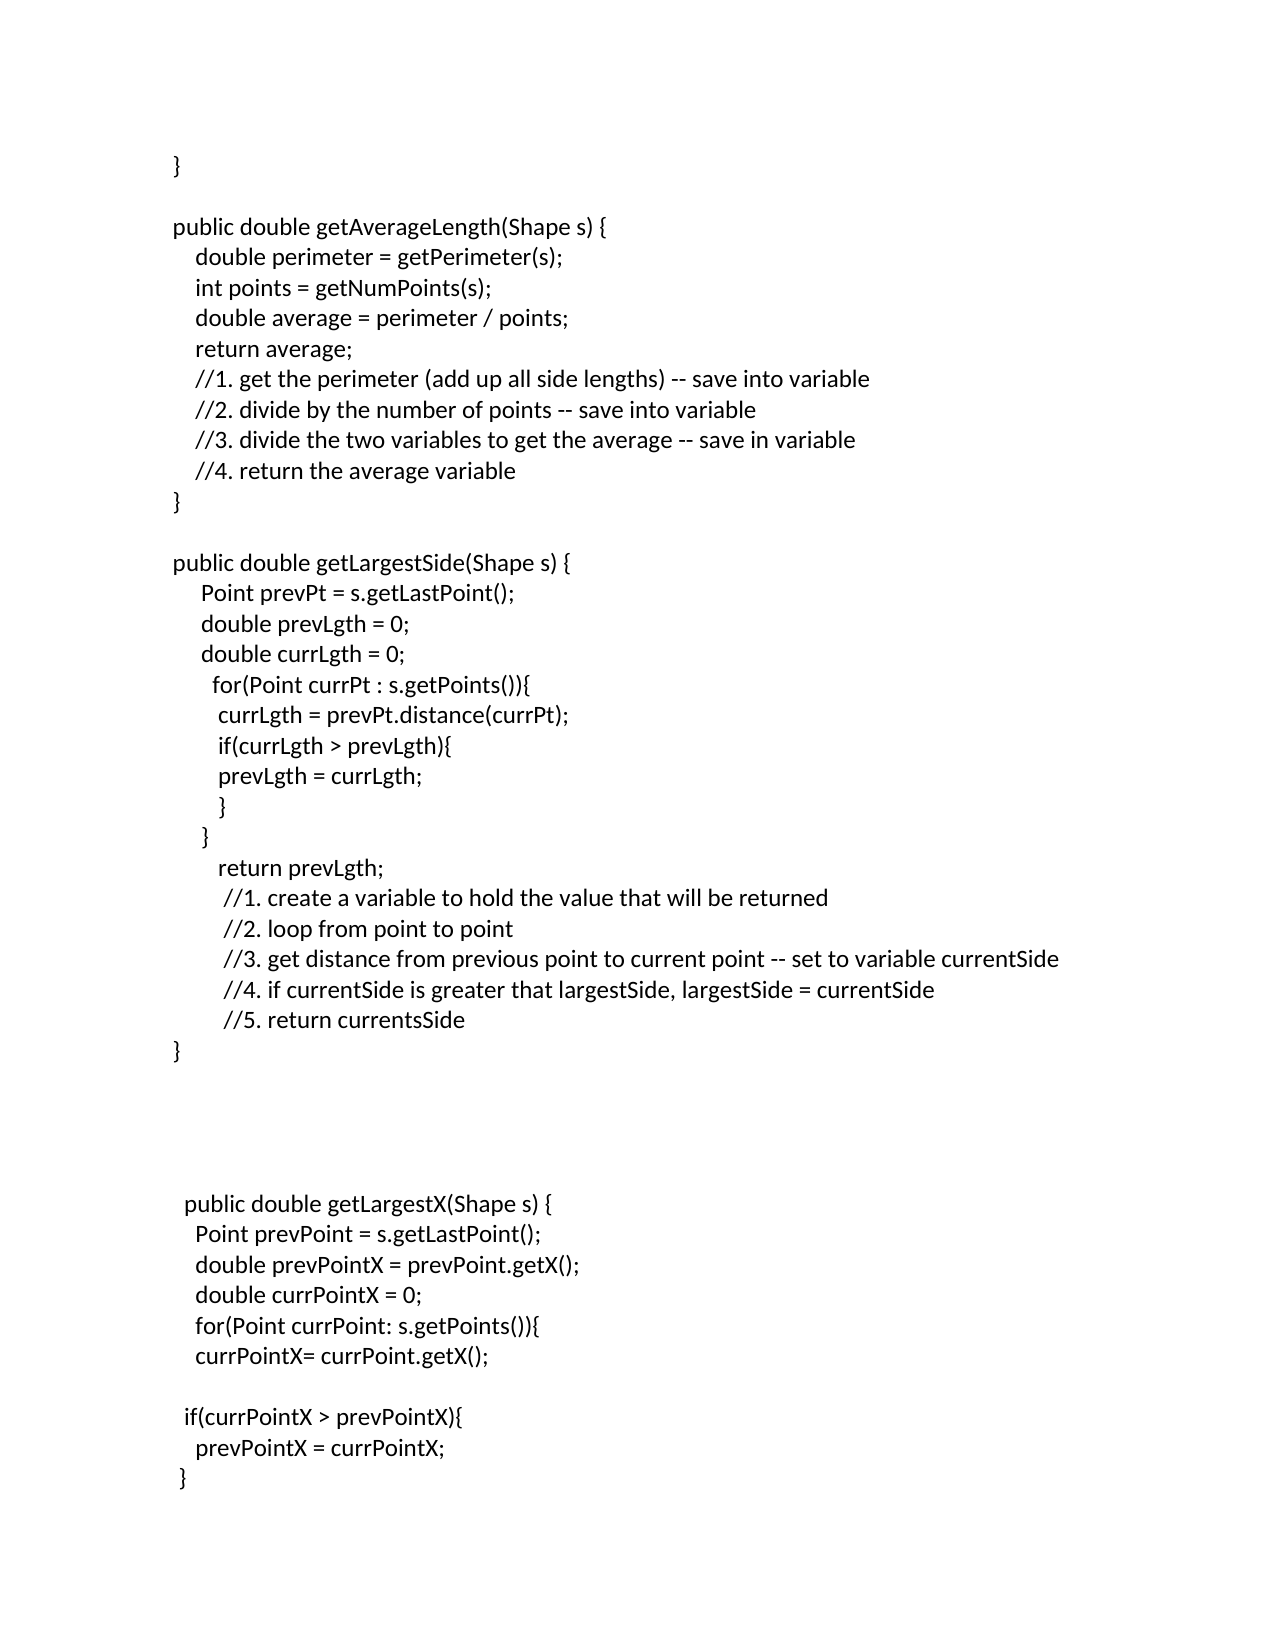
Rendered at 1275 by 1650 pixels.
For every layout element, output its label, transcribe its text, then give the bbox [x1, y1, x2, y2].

text prevLgth = currLgth; [150, 760, 1125, 791]
text } [150, 486, 1125, 516]
text prevPointX = currPointX; [150, 1432, 1125, 1462]
text //5. return currentsSide [150, 1004, 1125, 1035]
text } [150, 150, 1125, 181]
text } [150, 1035, 1125, 1066]
text //2. divide by the number of points -- save into variable [150, 394, 1125, 425]
text } [150, 1462, 1125, 1493]
text double currLgth = 0; [150, 638, 1125, 669]
text //3. get distance from previous point to current point -- set to variable currentSide [150, 943, 1125, 974]
text for(Point currPoint: s.getPoints()){ [150, 1310, 1125, 1340]
text //3. divide the two variables to get the average -- save in variable [150, 425, 1125, 455]
text double currPointX = 0; [150, 1279, 1125, 1310]
text Point prevPoint = s.getLastPoint(); [150, 1218, 1125, 1249]
text double prevPointX = prevPoint.getX(); [150, 1249, 1125, 1279]
text currPointX= currPoint.getX(); [150, 1340, 1125, 1371]
text currLgth = prevPt.distance(currPt); [150, 699, 1125, 730]
text public double getAverageLength(Shape s) { [150, 211, 1125, 242]
text } [150, 791, 1125, 821]
text if(currPointX > prevPointX){ [150, 1401, 1125, 1432]
text double average = perimeter / points; [150, 303, 1125, 333]
text //2. loop from point to point [150, 913, 1125, 943]
text double prevLgth = 0; [150, 608, 1125, 638]
text } [150, 821, 1125, 852]
text Point prevPt = s.getLastPoint(); [150, 577, 1125, 608]
text return average; [150, 333, 1125, 364]
text public double getLargestSide(Shape s) { [150, 547, 1125, 577]
text if(currLgth > prevLgth){ [150, 730, 1125, 760]
text return prevLgth; [150, 852, 1125, 882]
text int points = getNumPoints(s); [150, 272, 1125, 303]
text double perimeter = getPerimeter(s); [150, 242, 1125, 272]
text //1. create a variable to hold the value that will be returned [150, 882, 1125, 913]
text //4. return the average variable [150, 455, 1125, 486]
text //1. get the perimeter (add up all side lengths) -- save into variable [150, 364, 1125, 394]
text for(Point currPt : s.getPoints()){ [150, 669, 1125, 699]
text public double getLargestX(Shape s) { [150, 1188, 1125, 1218]
text //4. if currentSide is greater that largestSide, largestSide = currentSide [150, 974, 1125, 1004]
